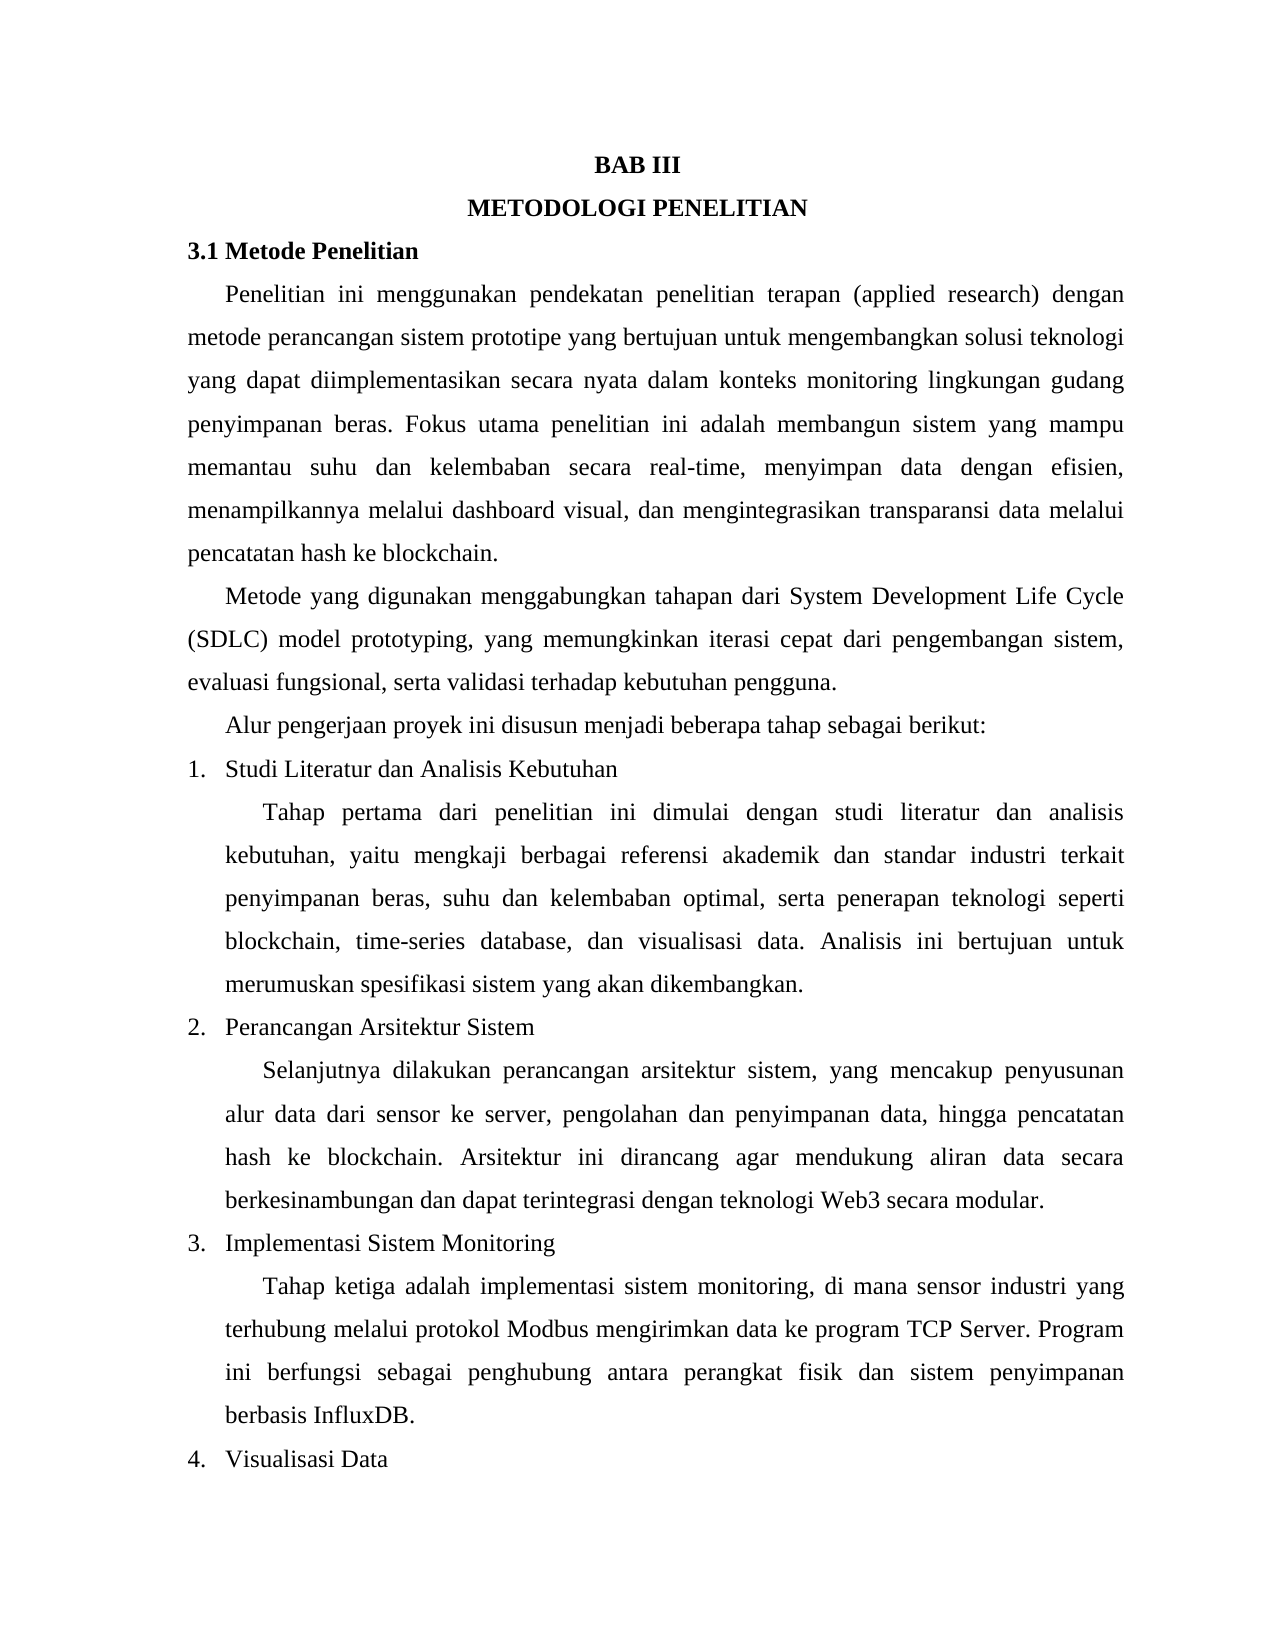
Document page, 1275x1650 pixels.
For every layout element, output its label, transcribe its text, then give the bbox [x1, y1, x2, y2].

text BAB III [150, 150, 1125, 179]
text Metode yang digunakan menggabungkan tahapan dari System Development Life Cycle (SDLC) model prototyping, yang memungkinkan iterasi cepat dari pengembangan sistem, evaluasi fungsional, serta validasi terhadap kebutuhan pengguna. [187, 581, 1125, 696]
text Alur pengerjaan proyek ini disusun menjadi beberapa tahap sebagai berikut: [187, 711, 1125, 739]
list Implementasi Sistem Monitoring [187, 1228, 1125, 1257]
text Tahap ketiga adalah implementasi sistem monitoring, di mana sensor industri yang terhubung melalui protokol Modbus mengirimkan data ke program TCP Server. Program ini berfungsi sebagai penghubung antara perangkat fisik dan sistem penyimpanan berbasis InfluxDB. [225, 1271, 1125, 1429]
list Metode Penelitian [187, 236, 1125, 265]
text Selanjutnya dilakukan perancangan arsitektur sistem, yang mencakup penyusunan alur data dari sensor ke server, pengolahan dan penyimpanan data, hingga pencatatan hash ke blockchain. Arsitektur ini dirancang agar mendukung aliran data secara berkesinambungan dan dapat terintegrasi dengan teknologi Web3 secara modular. [225, 1056, 1125, 1214]
list Perancangan Arsitektur Sistem [187, 1012, 1125, 1041]
text METODOLOGI PENELITIAN [150, 193, 1125, 222]
text Tahap pertama dari penelitian ini dimulai dengan studi literatur dan analisis kebutuhan, yaitu mengkaji berbagai referensi akademik dan standar industri terkait penyimpanan beras, suhu dan kelembaban optimal, serta penerapan teknologi seperti blockchain, time-series database, dan visualisasi data. Analisis ini bertujuan untuk merumuskan spesifikasi sistem yang akan dikembangkan. [225, 797, 1125, 998]
list Visualisasi Data [187, 1444, 1125, 1472]
list Studi Literatur dan Analisis Kebutuhan [187, 754, 1125, 782]
text Penelitian ini menggunakan pendekatan penelitian terapan (applied research) dengan metode perancangan sistem prototipe yang bertujuan untuk mengembangkan solusi teknologi yang dapat diimplementasikan secara nyata dalam konteks monitoring lingkungan gudang penyimpanan beras. Fokus utama penelitian ini adalah membangun sistem yang mampu memantau suhu dan kelembaban secara real-time, menyimpan data dengan efisien, menampilkannya melalui dashboard visual, dan mengintegrasikan transparansi data melalui pencatatan hash ke blockchain. [187, 279, 1125, 567]
